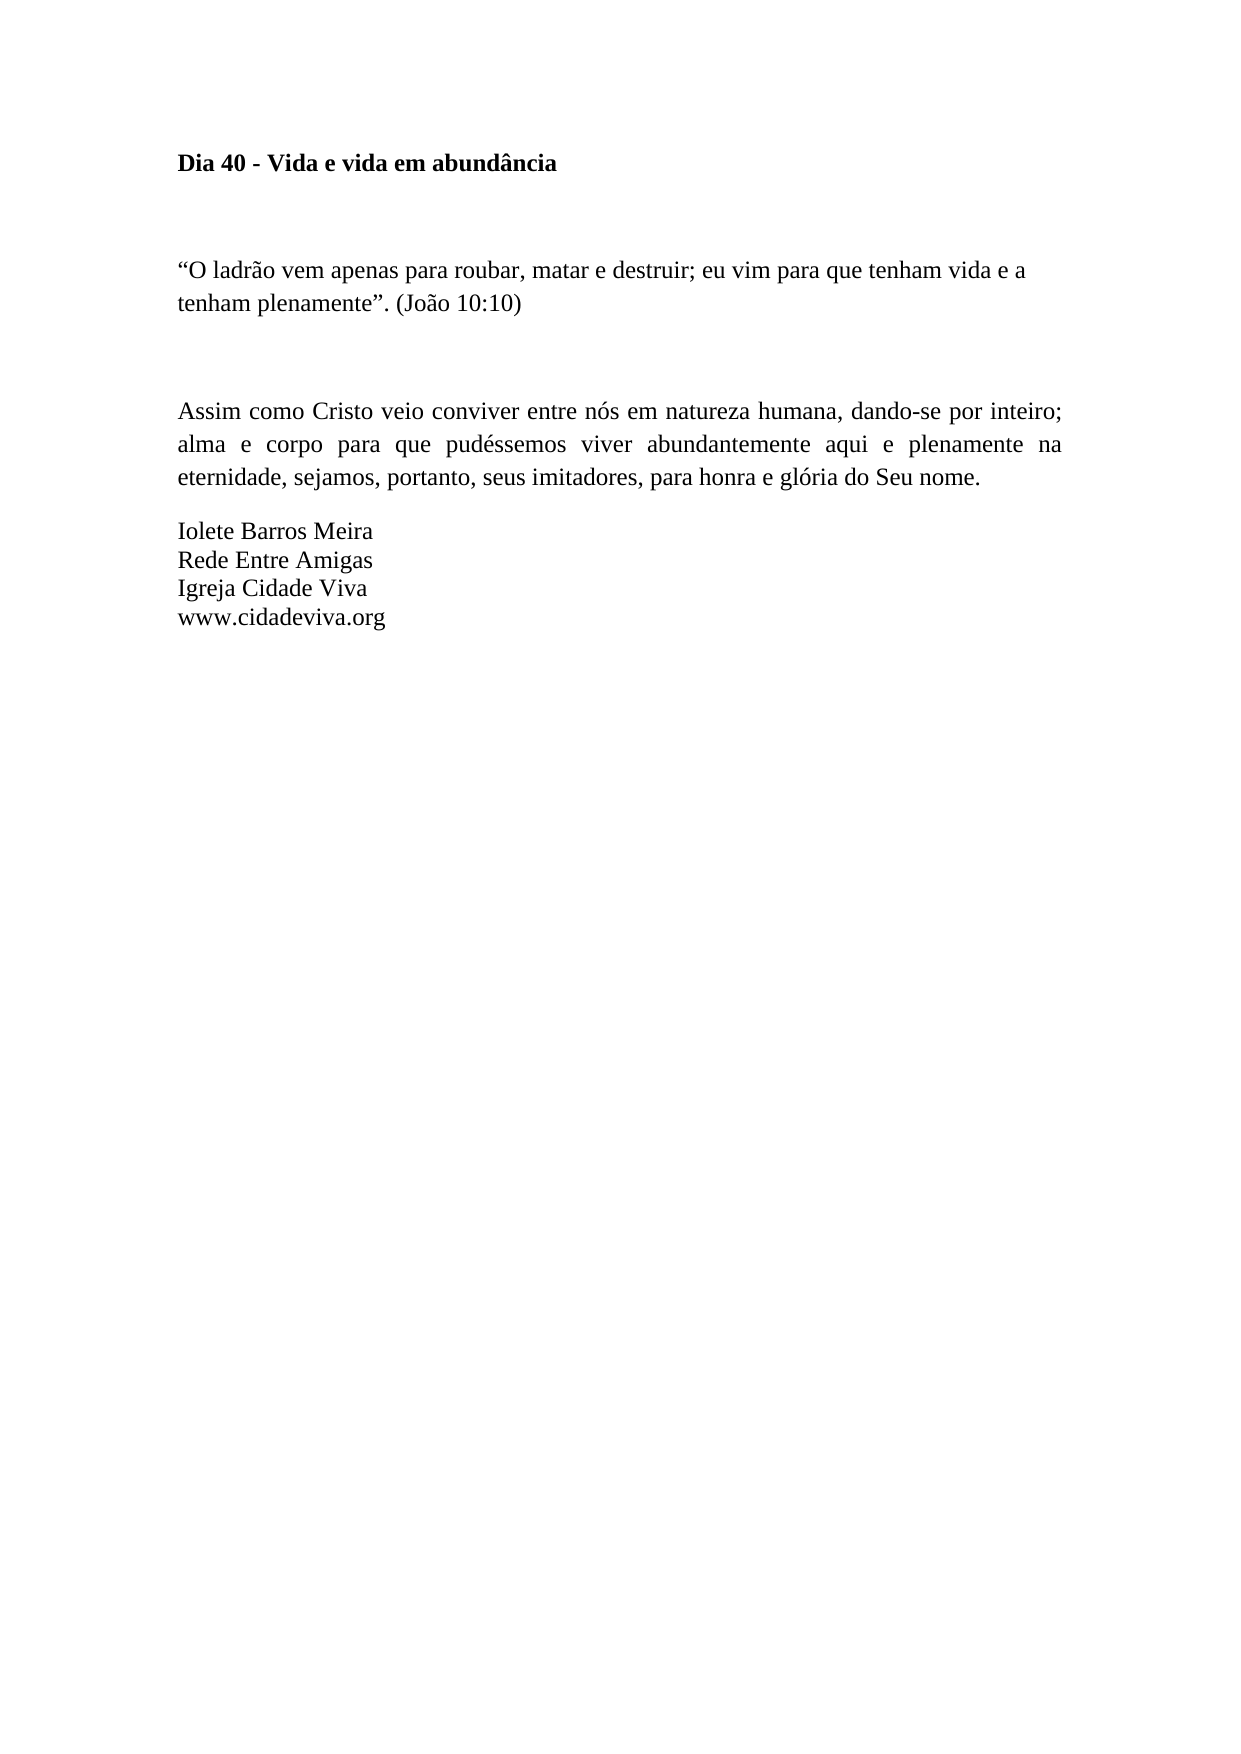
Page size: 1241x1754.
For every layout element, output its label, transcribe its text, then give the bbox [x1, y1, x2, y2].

text Dia 40 - Vida e vida em abundância [177, 148, 1063, 176]
text Assim como Cristo veio conviver entre nós em natureza humana, dando-se por inteiro; alma e corpo para que pudéssemos viver abundantemente aqui e plenamente na eternidade, sejamos, portanto, seus imitadores, para honra e glória do Seu nome. [177, 396, 1063, 491]
text Igreja Cidade Viva [177, 573, 1063, 602]
text Iolete Barros Meira [177, 516, 1063, 545]
text www.cidadeviva.org [177, 602, 1063, 631]
text Rede Entre Amigas [177, 545, 1063, 573]
text “O ladrão vem apenas para roubar, matar e destruir; eu vim para que tenham vida e a tenham plenamente”. (João 10:10) [177, 255, 1063, 317]
